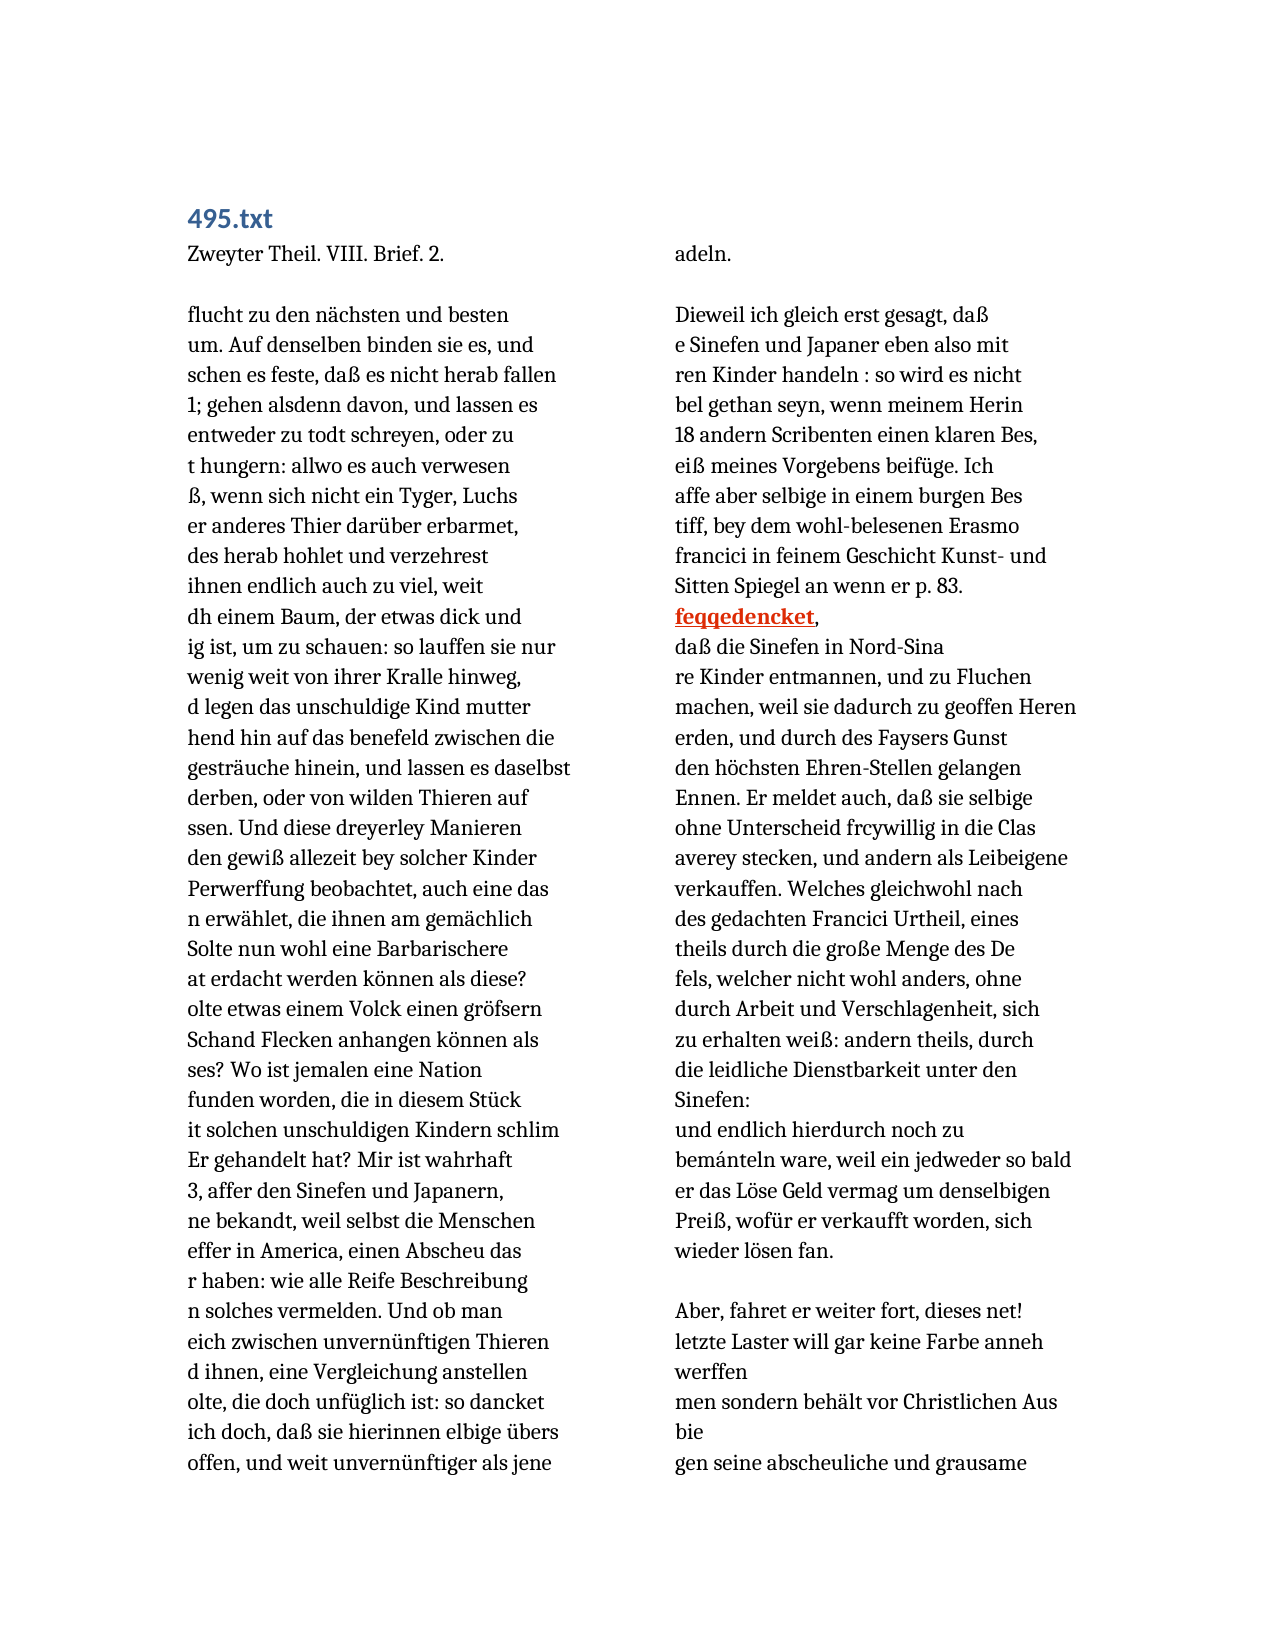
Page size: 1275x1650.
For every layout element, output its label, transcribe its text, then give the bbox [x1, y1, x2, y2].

subtitle 495.txt [187, 200, 600, 236]
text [187, 241, 600, 1476]
